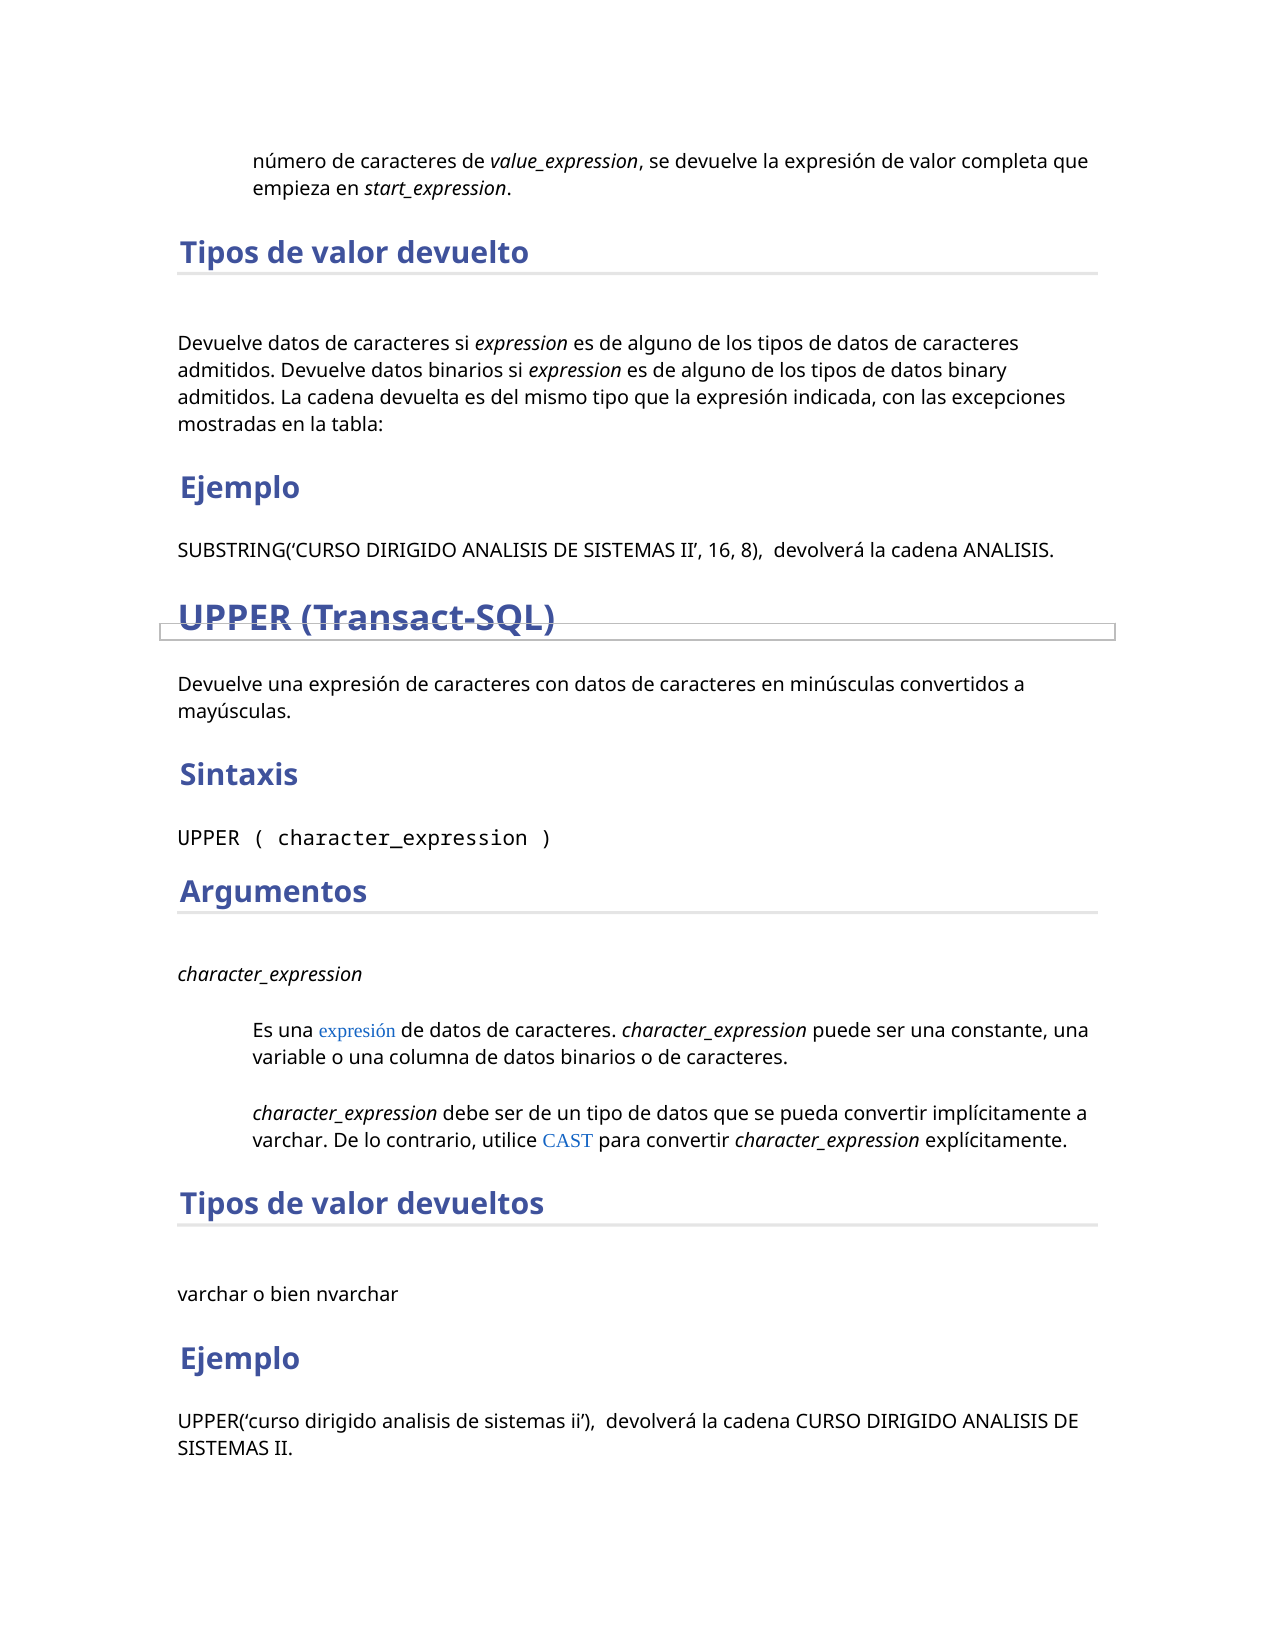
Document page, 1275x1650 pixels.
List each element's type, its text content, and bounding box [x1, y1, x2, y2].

text Es una expresión de datos de caracteres. character_expression puede ser una constante, una variable o una columna de datos binarios o de caracteres. [252, 1016, 1098, 1070]
text SUBSTRING(‘CURSO DIRIGIDO ANALISIS DE SISTEMAS II’, 16, 8), devolverá la cadena ANALISIS. [177, 536, 1098, 563]
text Sintaxis [177, 753, 1098, 794]
text UPPER(‘curso dirigido analisis de sistemas ii’), devolverá la cadena CURSO DIRIGIDO ANALISIS DE SISTEMAS II. [177, 1407, 1098, 1461]
text Ejemplo [177, 1337, 1098, 1378]
text Tipos de valor devueltos [177, 1182, 1098, 1223]
text Tipos de valor devuelto [177, 231, 1098, 271]
text Ejemplo [177, 466, 1098, 507]
text UPPER ( character_expression ) [177, 823, 1098, 851]
text UPPER (Transact-SQL) [177, 624, 1098, 639]
text Argumentos [177, 870, 1098, 911]
text Devuelve datos de caracteres si expression es de alguno de los tipos de datos de caracteres admitidos. Devuelve datos binarios si expression es de alguno de los tipos de datos binary admitidos. La cadena devuelta es del mismo tipo que la expresión indicada, con las excepciones mostradas en la tabla: [177, 329, 1098, 437]
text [252, 148, 1098, 202]
text character_expression [177, 960, 1098, 987]
text Devuelve una expresión de caracteres con datos de caracteres en minúsculas convertidos a mayúsculas. [177, 670, 1098, 724]
text varchar o bien nvarchar [177, 1281, 1098, 1308]
text UPPER (Transact-SQL) [177, 593, 1098, 623]
text character_expression debe ser de un tipo de datos que se pueda convertir implícitamente a varchar. De lo contrario, utilice CAST para convertir character_expression explícitamente. [252, 1099, 1098, 1153]
